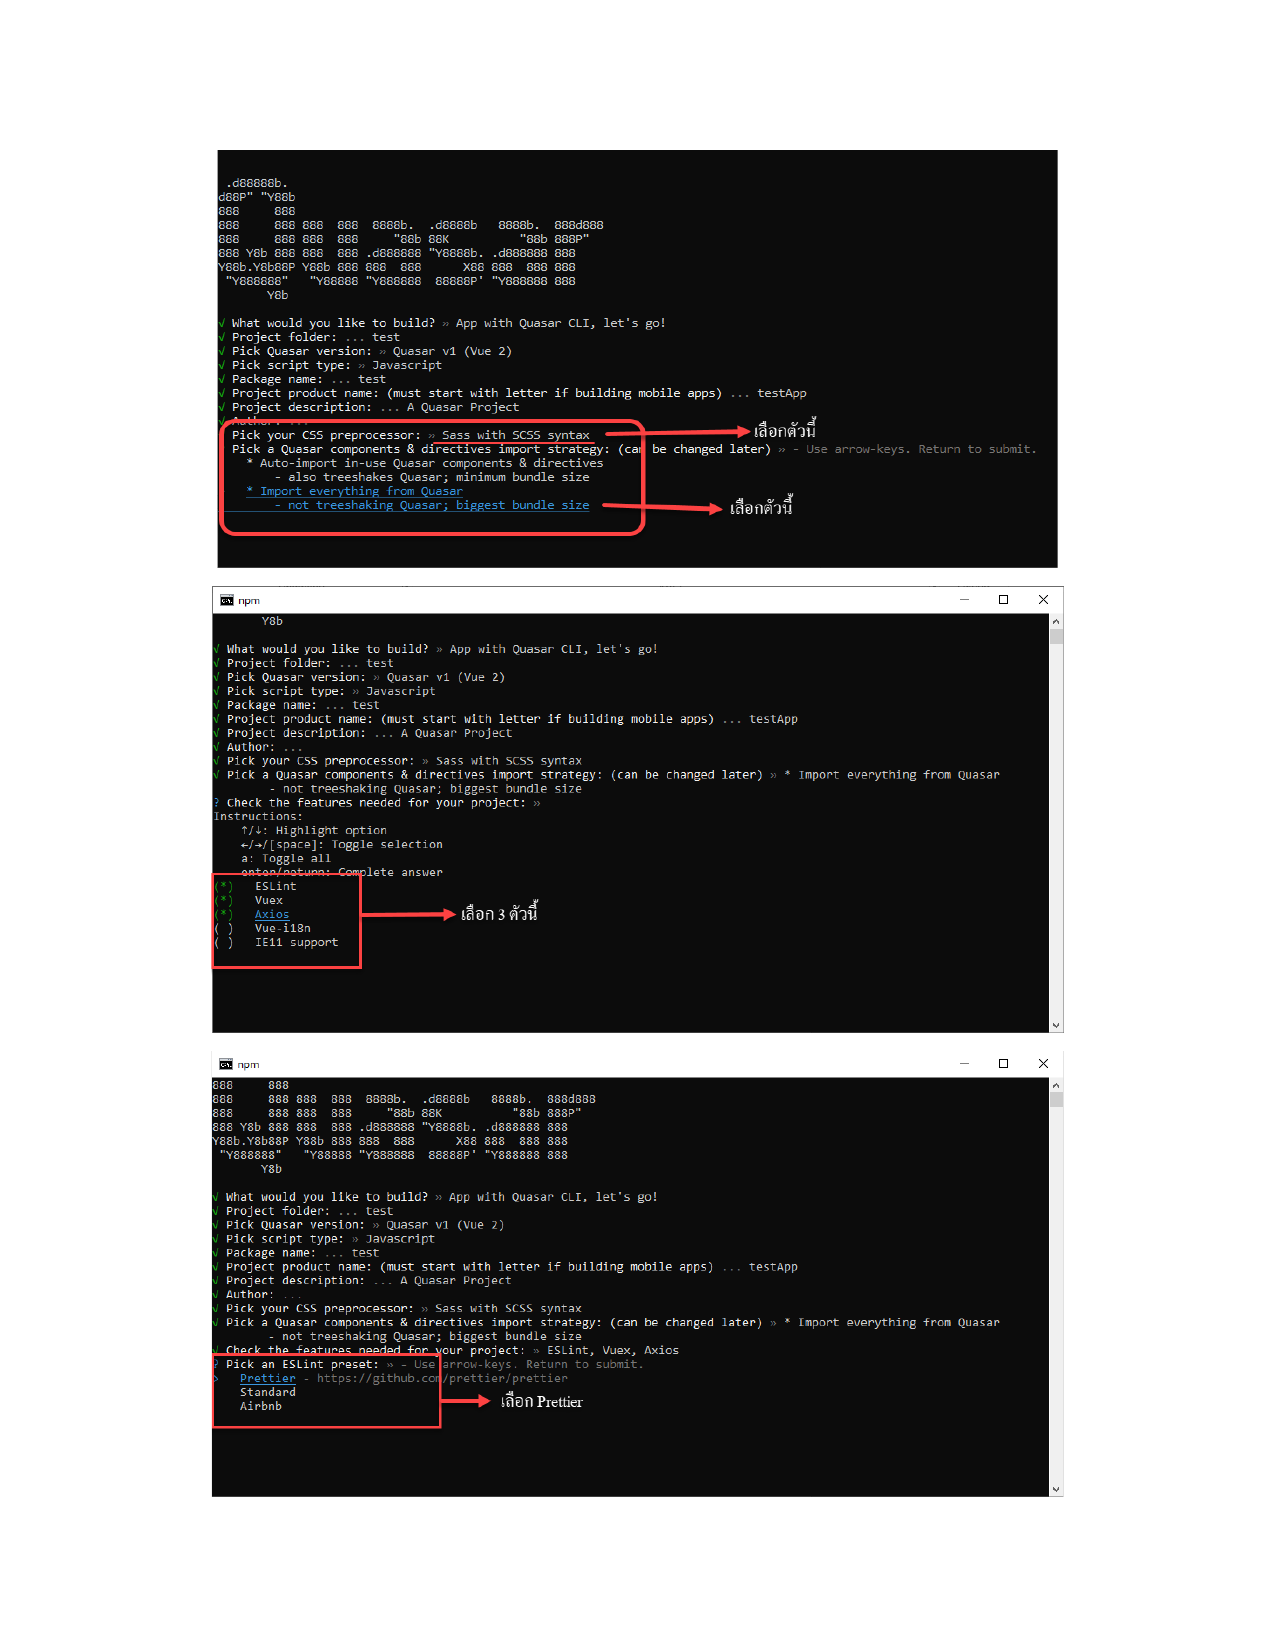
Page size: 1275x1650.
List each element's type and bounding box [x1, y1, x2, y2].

picture [211, 586, 1064, 1033]
picture [211, 1051, 1064, 1497]
picture [217, 150, 1058, 568]
